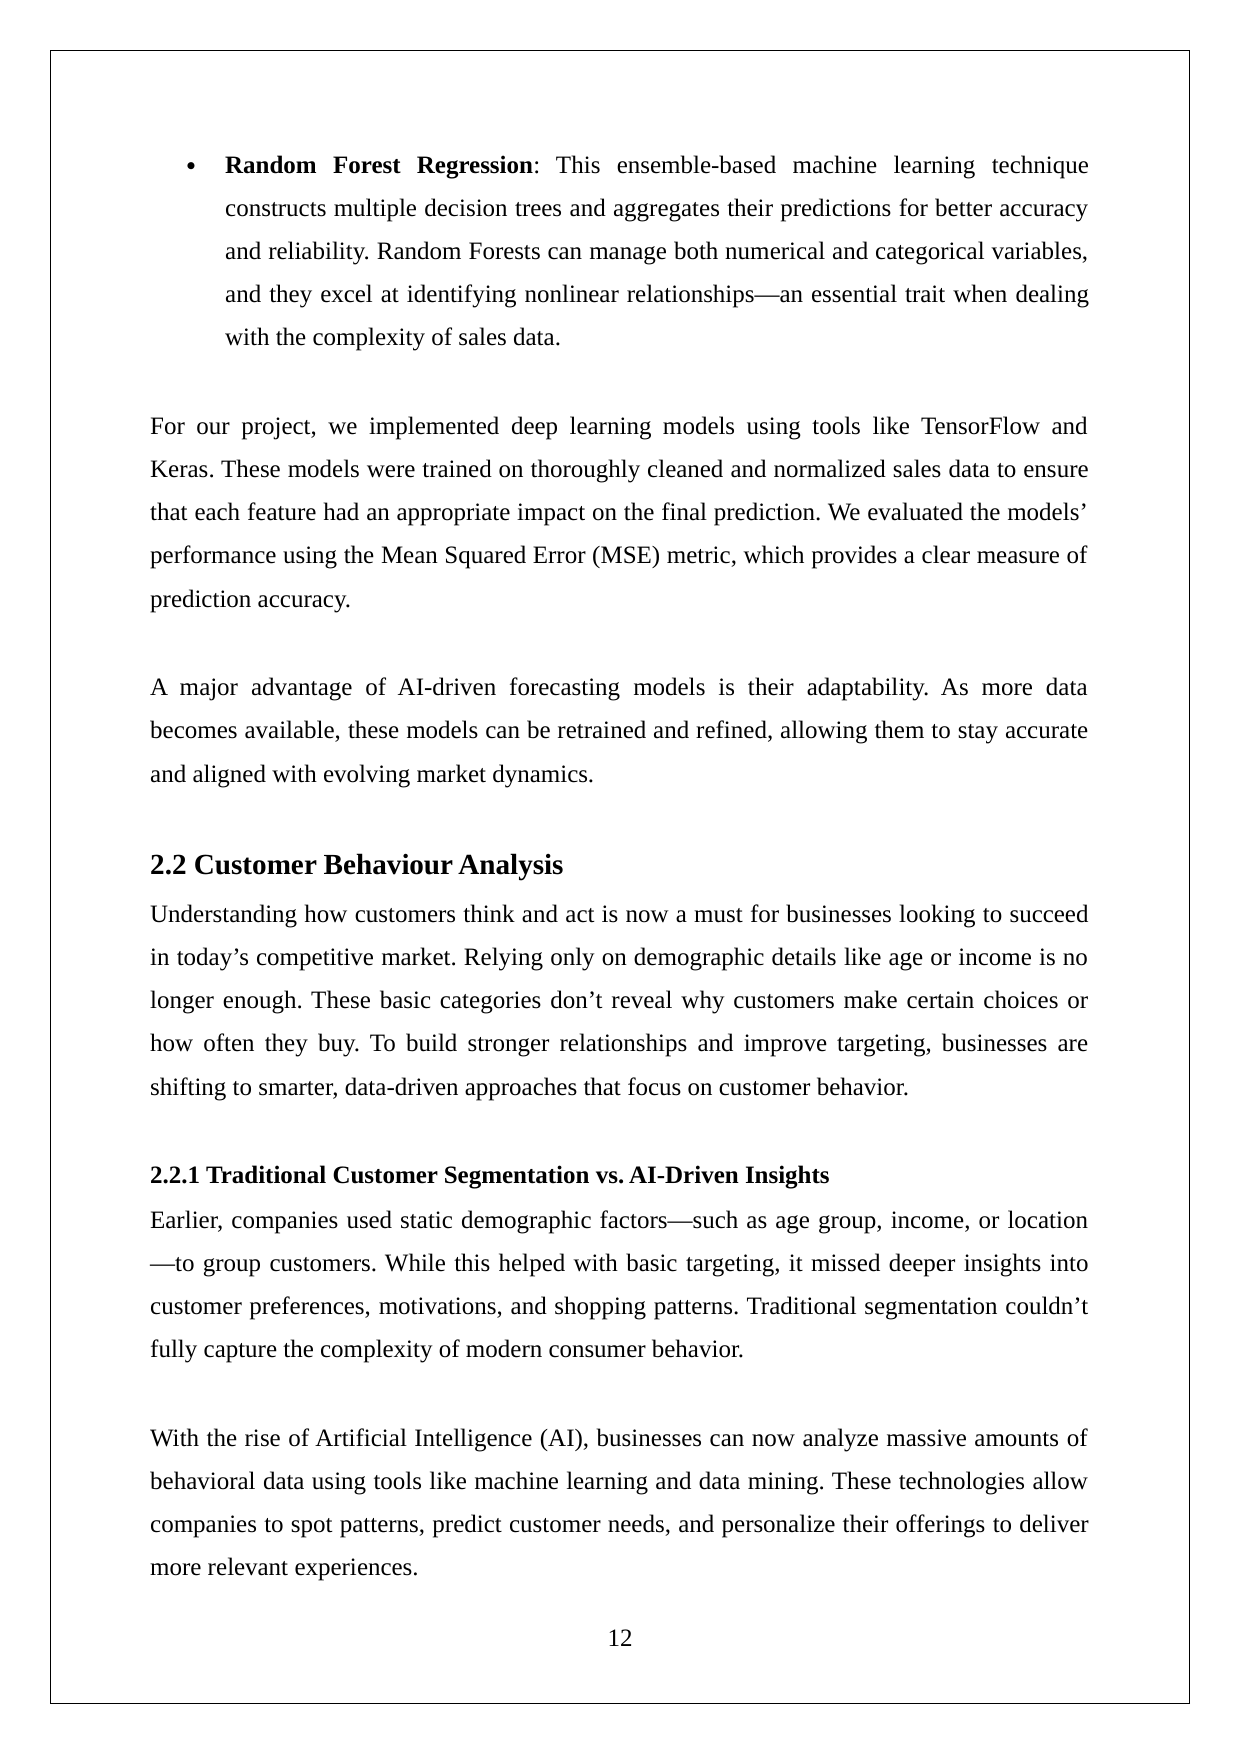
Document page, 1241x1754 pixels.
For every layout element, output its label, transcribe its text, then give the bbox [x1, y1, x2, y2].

text 2.2.1 Traditional Customer Segmentation vs. AI-Driven Insights [150, 1160, 1089, 1189]
text With the rise of Artificial Intelligence (AI), businesses can now analyze massive amounts of behavioral data using tools like machine learning and data mining. These technologies allow companies to spot patterns, predict customer needs, and personalize their offerings to deliver more relevant experiences. [150, 1423, 1089, 1581]
list Random Forest Regression: This ensemble-based machine learning technique constructs multiple decision trees and aggregates their predictions for better accuracy and reliability. Random Forests can manage both numerical and categorical variables, and they excel at identifying nonlinear relationships—an essential trait when dealing with the complexity of sales data. [187, 150, 1089, 351]
text For our project, we implemented deep learning models using tools like TensorFlow and Keras. These models were trained on thoroughly cleaned and normalized sales data to ensure that each feature had an appropriate impact on the final prediction. We evaluated the models’ performance using the Mean Squared Error (MSE) metric, which provides a clear measure of prediction accuracy. [150, 411, 1089, 612]
text Understanding how customers think and act is now a must for businesses looking to succeed in today’s competitive market. Relying only on demographic details like age or income is no longer enough. These basic categories don’t reveal why customers make certain choices or how often they buy. To build stronger relationships and improve targeting, businesses are shifting to smarter, data-driven approaches that focus on customer behavior. [150, 899, 1089, 1100]
text Earlier, companies used static demographic factors—such as age group, income, or location—to group customers. While this helped with basic targeting, it missed deeper insights into customer preferences, motivations, and shopping patterns. Traditional segmentation couldn’t fully capture the complexity of modern consumer behavior. [150, 1205, 1089, 1363]
text 2.2 Customer Behaviour Analysis [150, 847, 1089, 881]
text A major advantage of AI-driven forecasting models is their adaptability. As more data becomes available, these models can be retrained and refined, allowing them to stay accurate and aligned with evolving market dynamics. [150, 672, 1089, 787]
